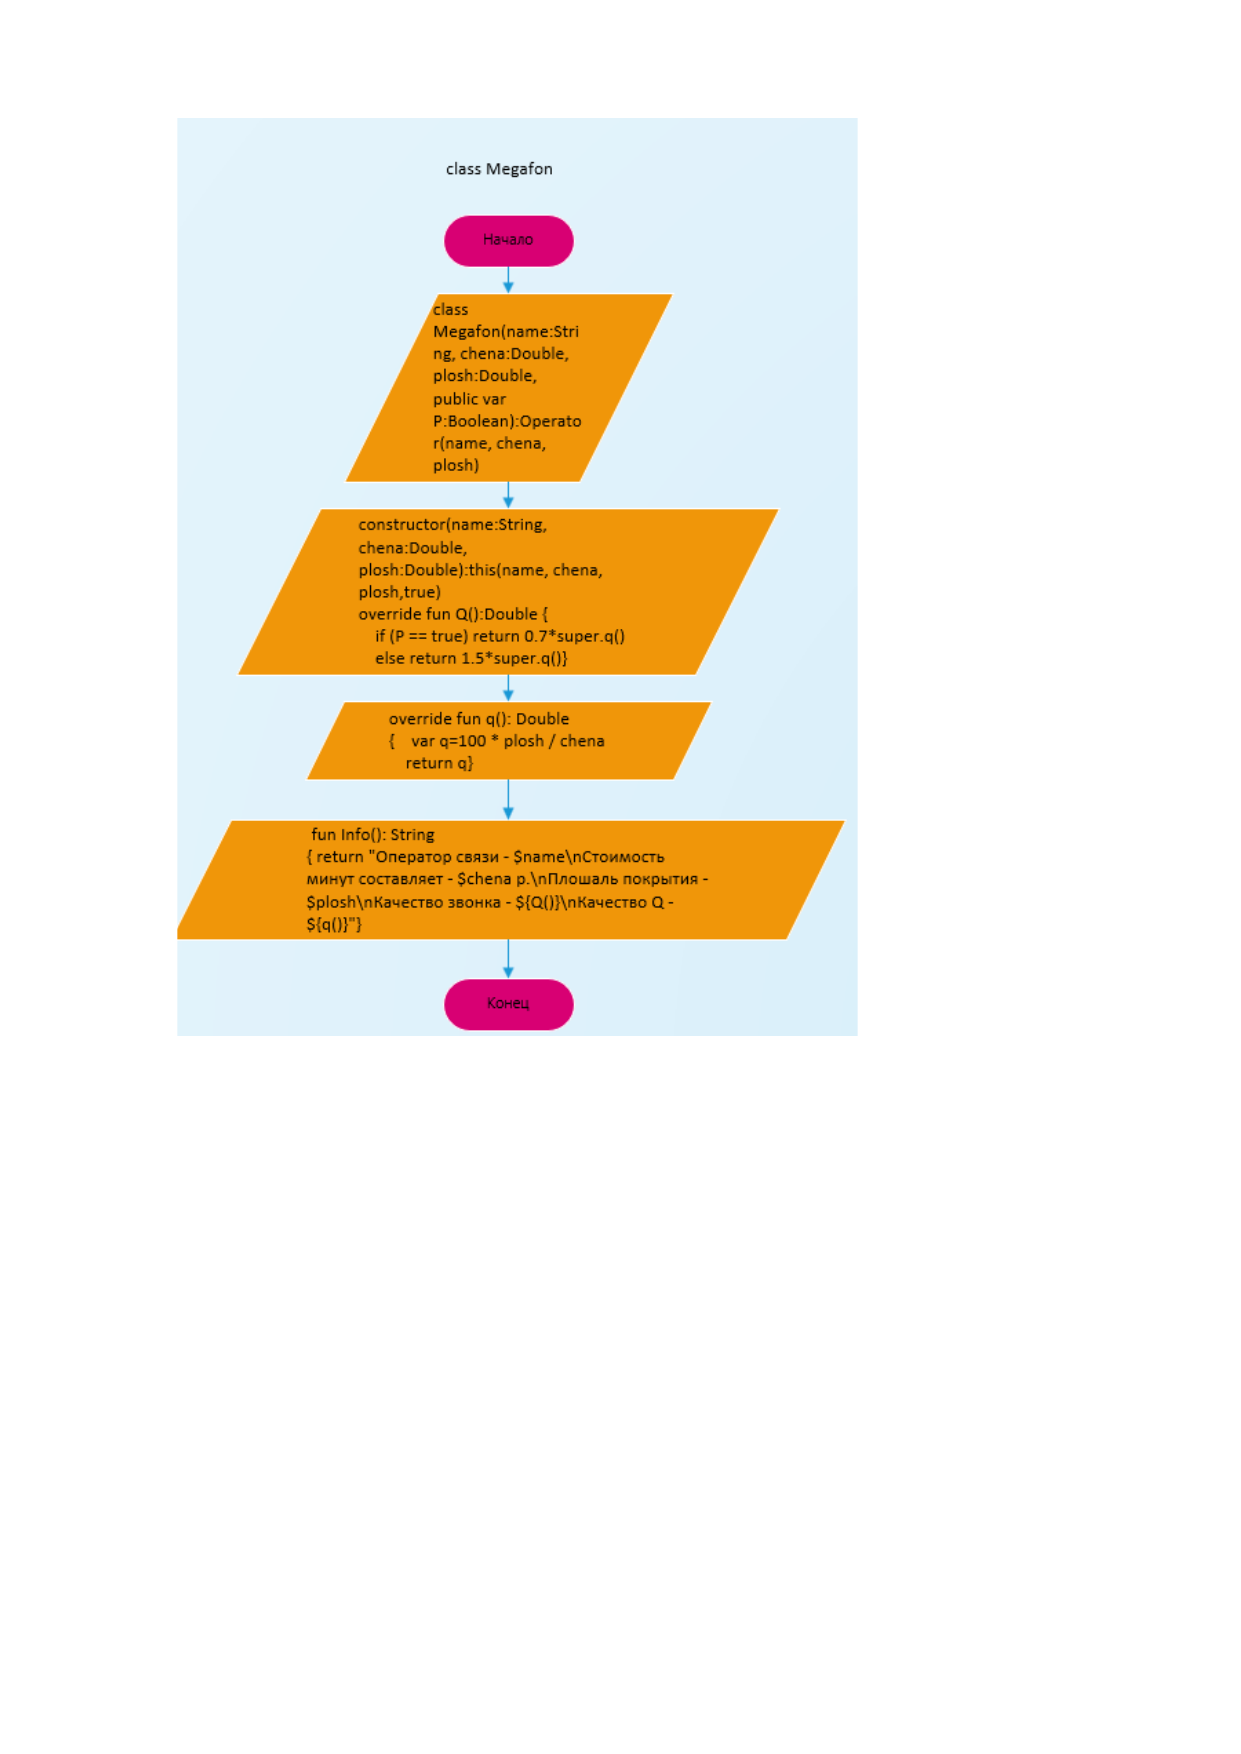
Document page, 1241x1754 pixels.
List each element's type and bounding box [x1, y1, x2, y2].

picture [177, 118, 858, 1036]
